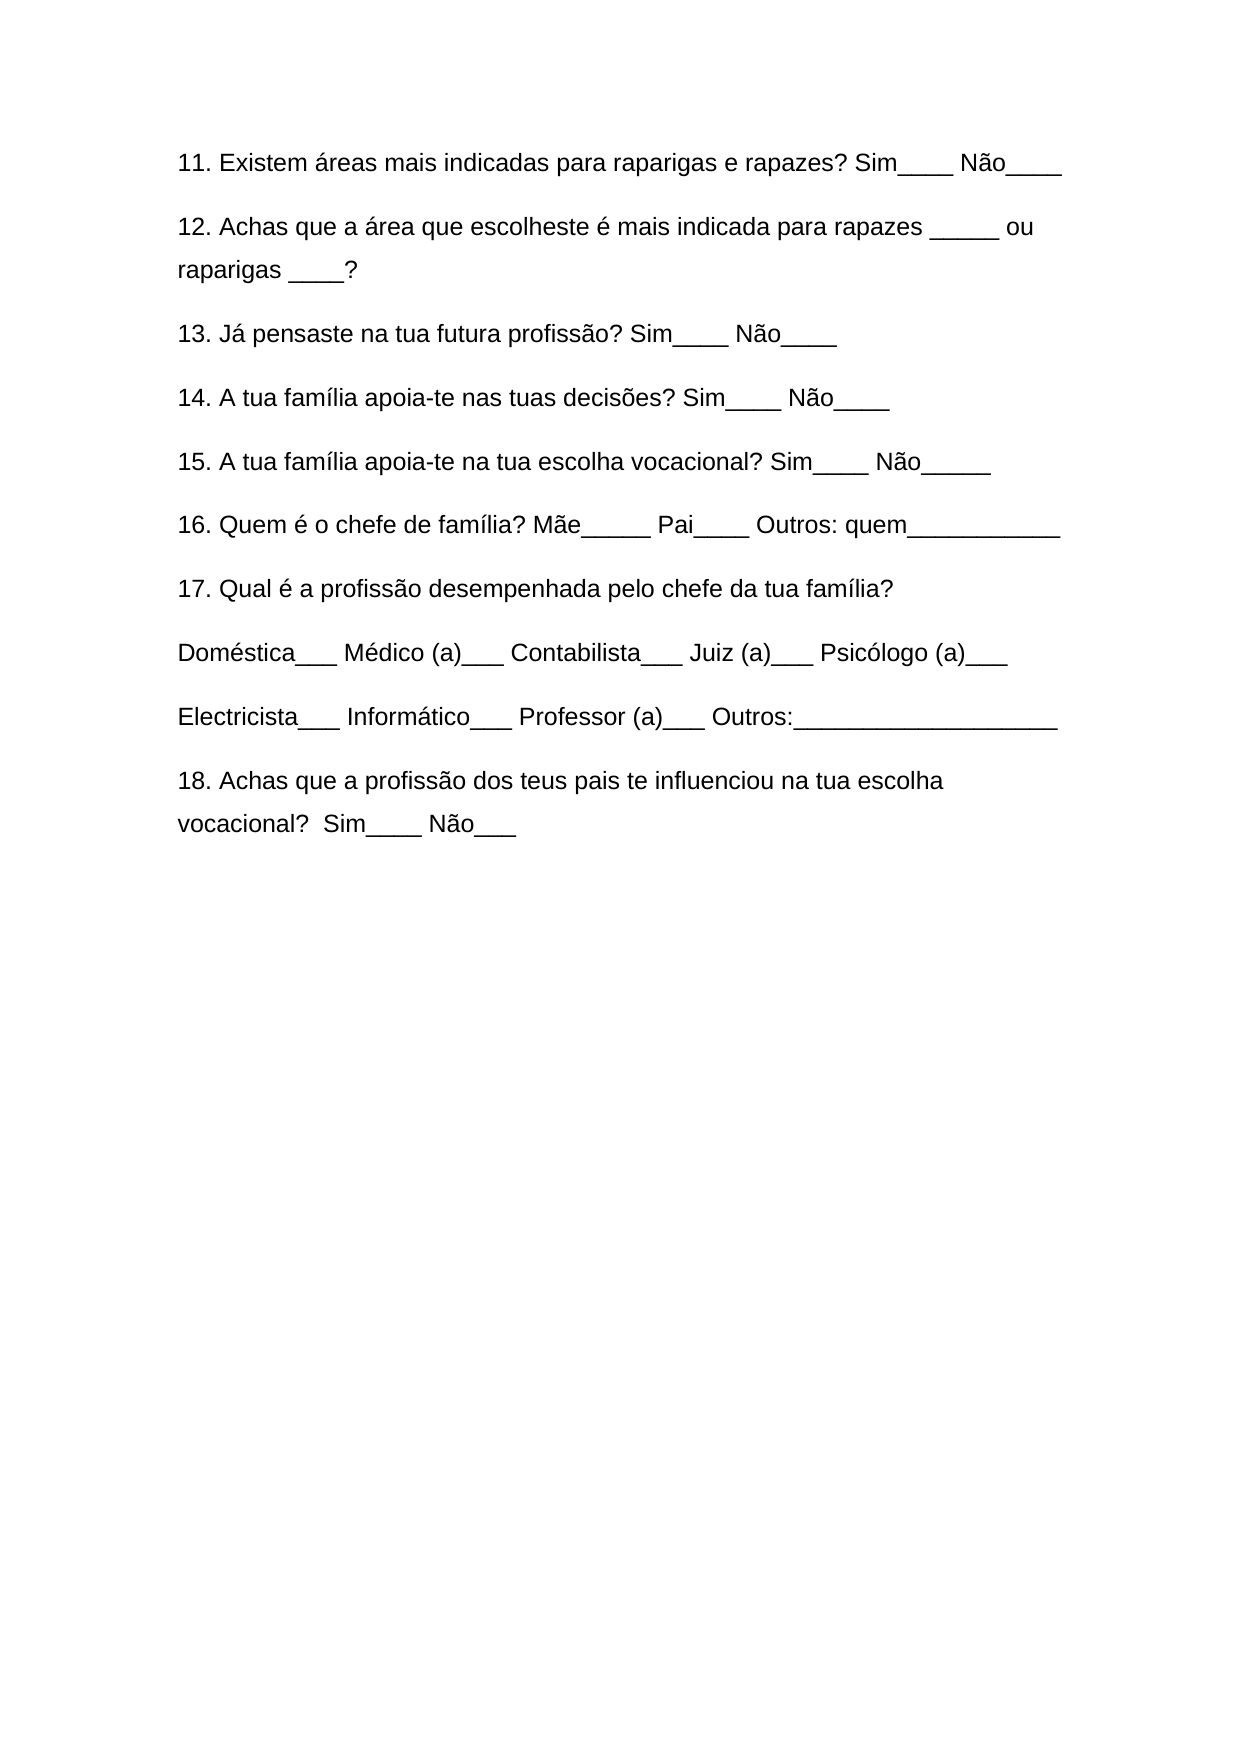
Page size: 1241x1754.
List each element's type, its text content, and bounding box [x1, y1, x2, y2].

text 11. Existem áreas mais indicadas para raparigas e rapazes? Sim____ Não____ [177, 148, 1063, 176]
text 13. Já pensaste na tua futura profissão? Sim____ Não____ [177, 319, 1063, 347]
text 17. Qual é a profissão desempenhada pelo chefe da tua família? [177, 574, 1063, 603]
text 15. A tua família apoia-te na tua escolha vocacional? Sim____ Não_____ [177, 447, 1063, 475]
text Doméstica___ Médico (a)___ Contabilista___ Juiz (a)___ Psicólogo (a)___ [177, 638, 1063, 667]
text 16. Quem é o chefe de família? Mãe_____ Pai____ Outros: quem___________ [177, 511, 1063, 539]
text Electricista___ Informático___ Professor (a)___ Outros:___________________ [177, 702, 1063, 731]
text 14. A tua família apoia-te nas tuas decisões? Sim____ Não____ [177, 383, 1063, 411]
text 18. Achas que a profissão dos teus pais te influenciou na tua escolha vocacional? Sim____ Não___ [177, 766, 1063, 838]
text 12. Achas que a área que escolheste é mais indicada para rapazes _____ ou raparigas ____? [177, 212, 1063, 283]
